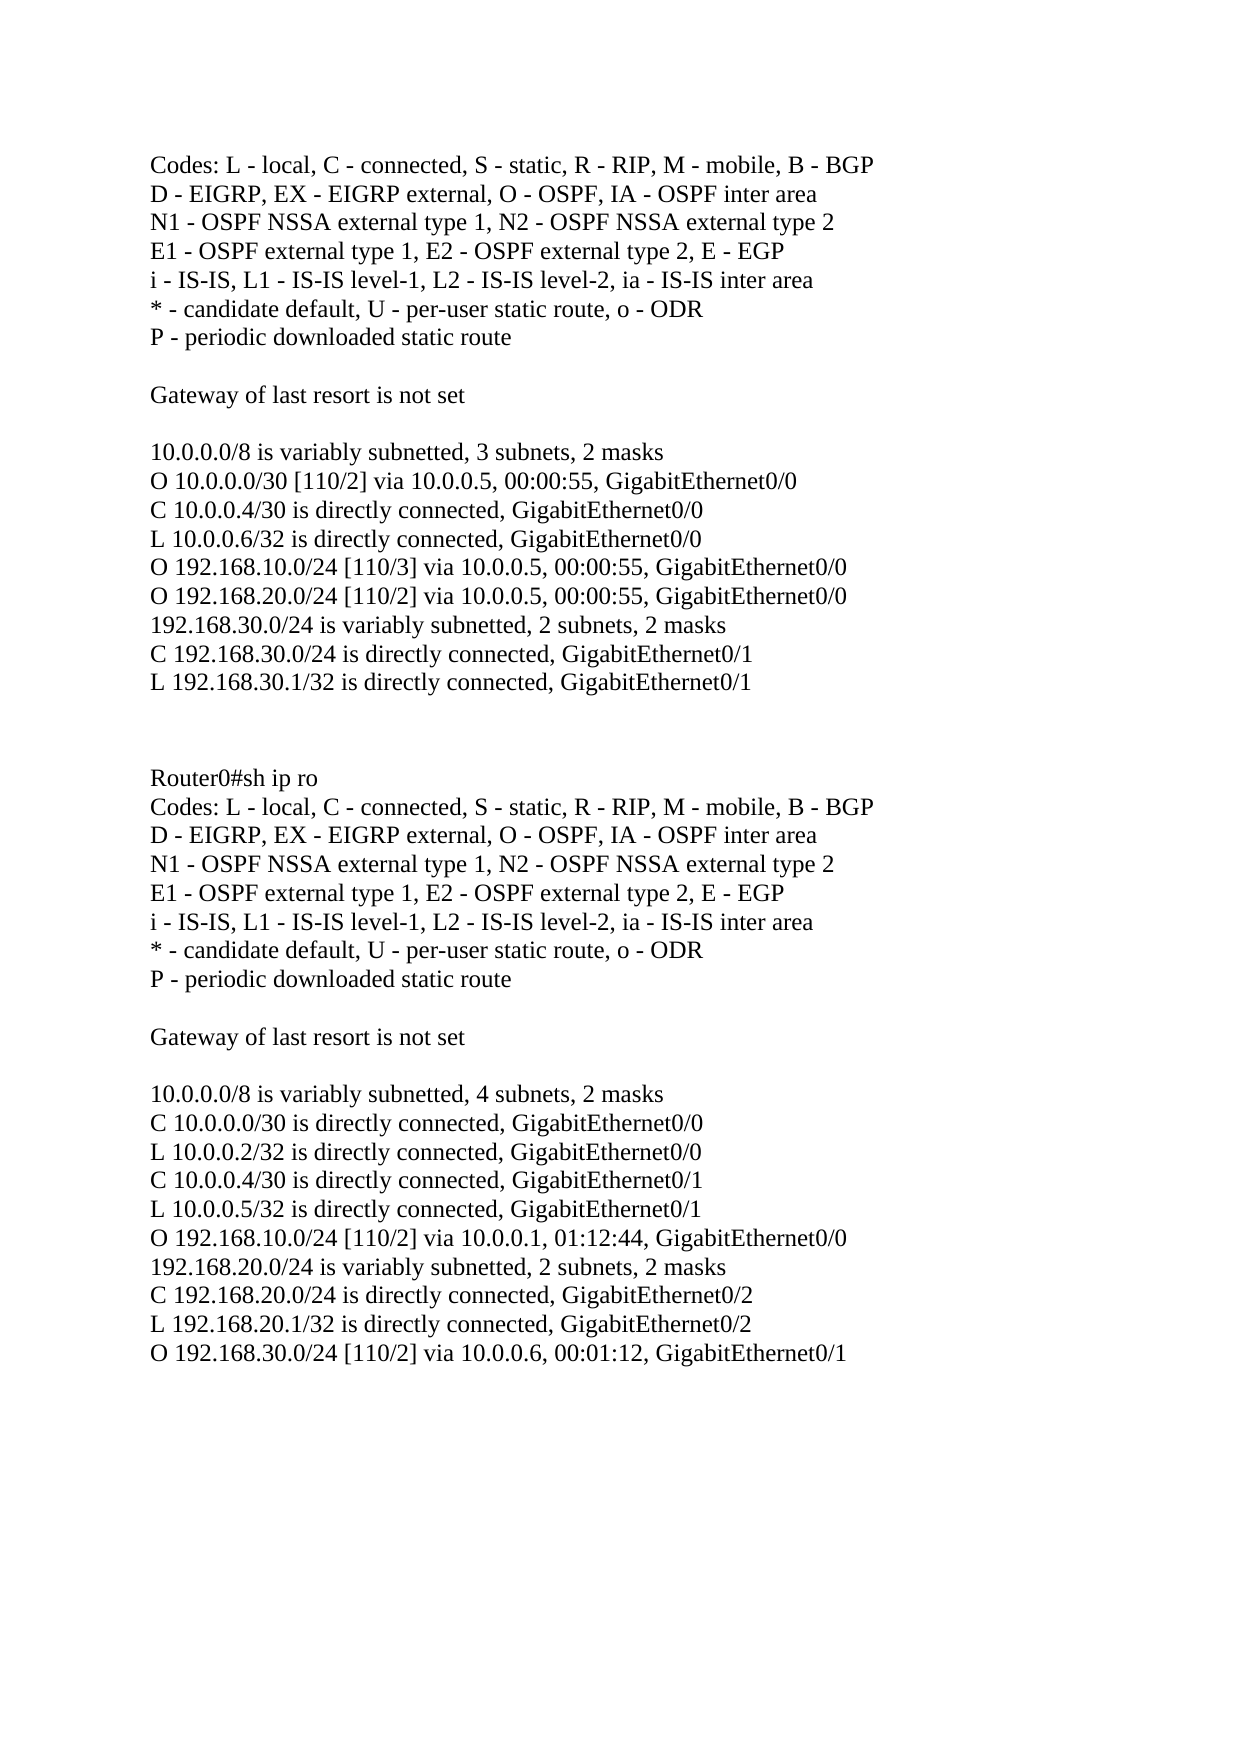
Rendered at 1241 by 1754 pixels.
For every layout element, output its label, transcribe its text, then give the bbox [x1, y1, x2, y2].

text D - EIGRP, EX - EIGRP external, O - OSPF, IA - OSPF inter area [150, 820, 1090, 849]
text E1 - OSPF external type 1, E2 - OSPF external type 2, E - EGP [150, 236, 1090, 265]
text C 192.168.20.0/24 is directly connected, GigabitEthernet0/2 [150, 1280, 1090, 1309]
text C 192.168.30.0/24 is directly connected, GigabitEthernet0/1 [150, 639, 1090, 667]
text N1 - OSPF NSSA external type 1, N2 - OSPF NSSA external type 2 [150, 207, 1090, 236]
text C 10.0.0.4/30 is directly connected, GigabitEthernet0/0 [150, 495, 1090, 524]
text 10.0.0.0/8 is variably subnetted, 4 subnets, 2 masks [150, 1079, 1090, 1108]
text O 192.168.30.0/24 [110/2] via 10.0.0.6, 00:01:12, GigabitEthernet0/1 [150, 1338, 1090, 1367]
text C 10.0.0.0/30 is directly connected, GigabitEthernet0/0 [150, 1108, 1090, 1137]
text P - periodic downloaded static route [150, 964, 1090, 993]
text N1 - OSPF NSSA external type 1, N2 - OSPF NSSA external type 2 [150, 849, 1090, 878]
text L 10.0.0.2/32 is directly connected, GigabitEthernet0/0 [150, 1137, 1090, 1165]
text 10.0.0.0/8 is variably subnetted, 3 subnets, 2 masks [150, 437, 1090, 466]
text 192.168.30.0/24 is variably subnetted, 2 subnets, 2 masks [150, 610, 1090, 639]
text Gateway of last resort is not set [150, 1022, 1090, 1050]
text O 192.168.20.0/24 [110/2] via 10.0.0.5, 00:00:55, GigabitEthernet0/0 [150, 581, 1090, 610]
text C 10.0.0.4/30 is directly connected, GigabitEthernet0/1 [150, 1165, 1090, 1194]
text E1 - OSPF external type 1, E2 - OSPF external type 2, E - EGP [150, 878, 1090, 907]
text Codes: L - local, C - connected, S - static, R - RIP, M - mobile, B - BGP [150, 792, 1090, 820]
text L 192.168.20.1/32 is directly connected, GigabitEthernet0/2 [150, 1309, 1090, 1338]
text O 192.168.10.0/24 [110/2] via 10.0.0.1, 01:12:44, GigabitEthernet0/0 [150, 1223, 1090, 1252]
text Gateway of last resort is not set [150, 380, 1090, 409]
text L 10.0.0.6/32 is directly connected, GigabitEthernet0/0 [150, 524, 1090, 552]
text O 192.168.10.0/24 [110/3] via 10.0.0.5, 00:00:55, GigabitEthernet0/0 [150, 552, 1090, 581]
text Router0#sh ip ro [150, 763, 1090, 792]
text O 10.0.0.0/30 [110/2] via 10.0.0.5, 00:00:55, GigabitEthernet0/0 [150, 466, 1090, 495]
text * - candidate default, U - per-user static route, o - ODR [150, 294, 1090, 322]
text 192.168.20.0/24 is variably subnetted, 2 subnets, 2 masks [150, 1252, 1090, 1280]
text L 192.168.30.1/32 is directly connected, GigabitEthernet0/1 [150, 667, 1090, 696]
text P - periodic downloaded static route [150, 322, 1090, 351]
text Codes: L - local, C - connected, S - static, R - RIP, M - mobile, B - BGP [150, 150, 1090, 179]
text * - candidate default, U - per-user static route, o - ODR [150, 935, 1090, 964]
text D - EIGRP, EX - EIGRP external, O - OSPF, IA - OSPF inter area [150, 179, 1090, 207]
text i - IS-IS, L1 - IS-IS level-1, L2 - IS-IS level-2, ia - IS-IS inter area [150, 265, 1090, 294]
text L 10.0.0.5/32 is directly connected, GigabitEthernet0/1 [150, 1194, 1090, 1223]
text i - IS-IS, L1 - IS-IS level-1, L2 - IS-IS level-2, ia - IS-IS inter area [150, 907, 1090, 935]
